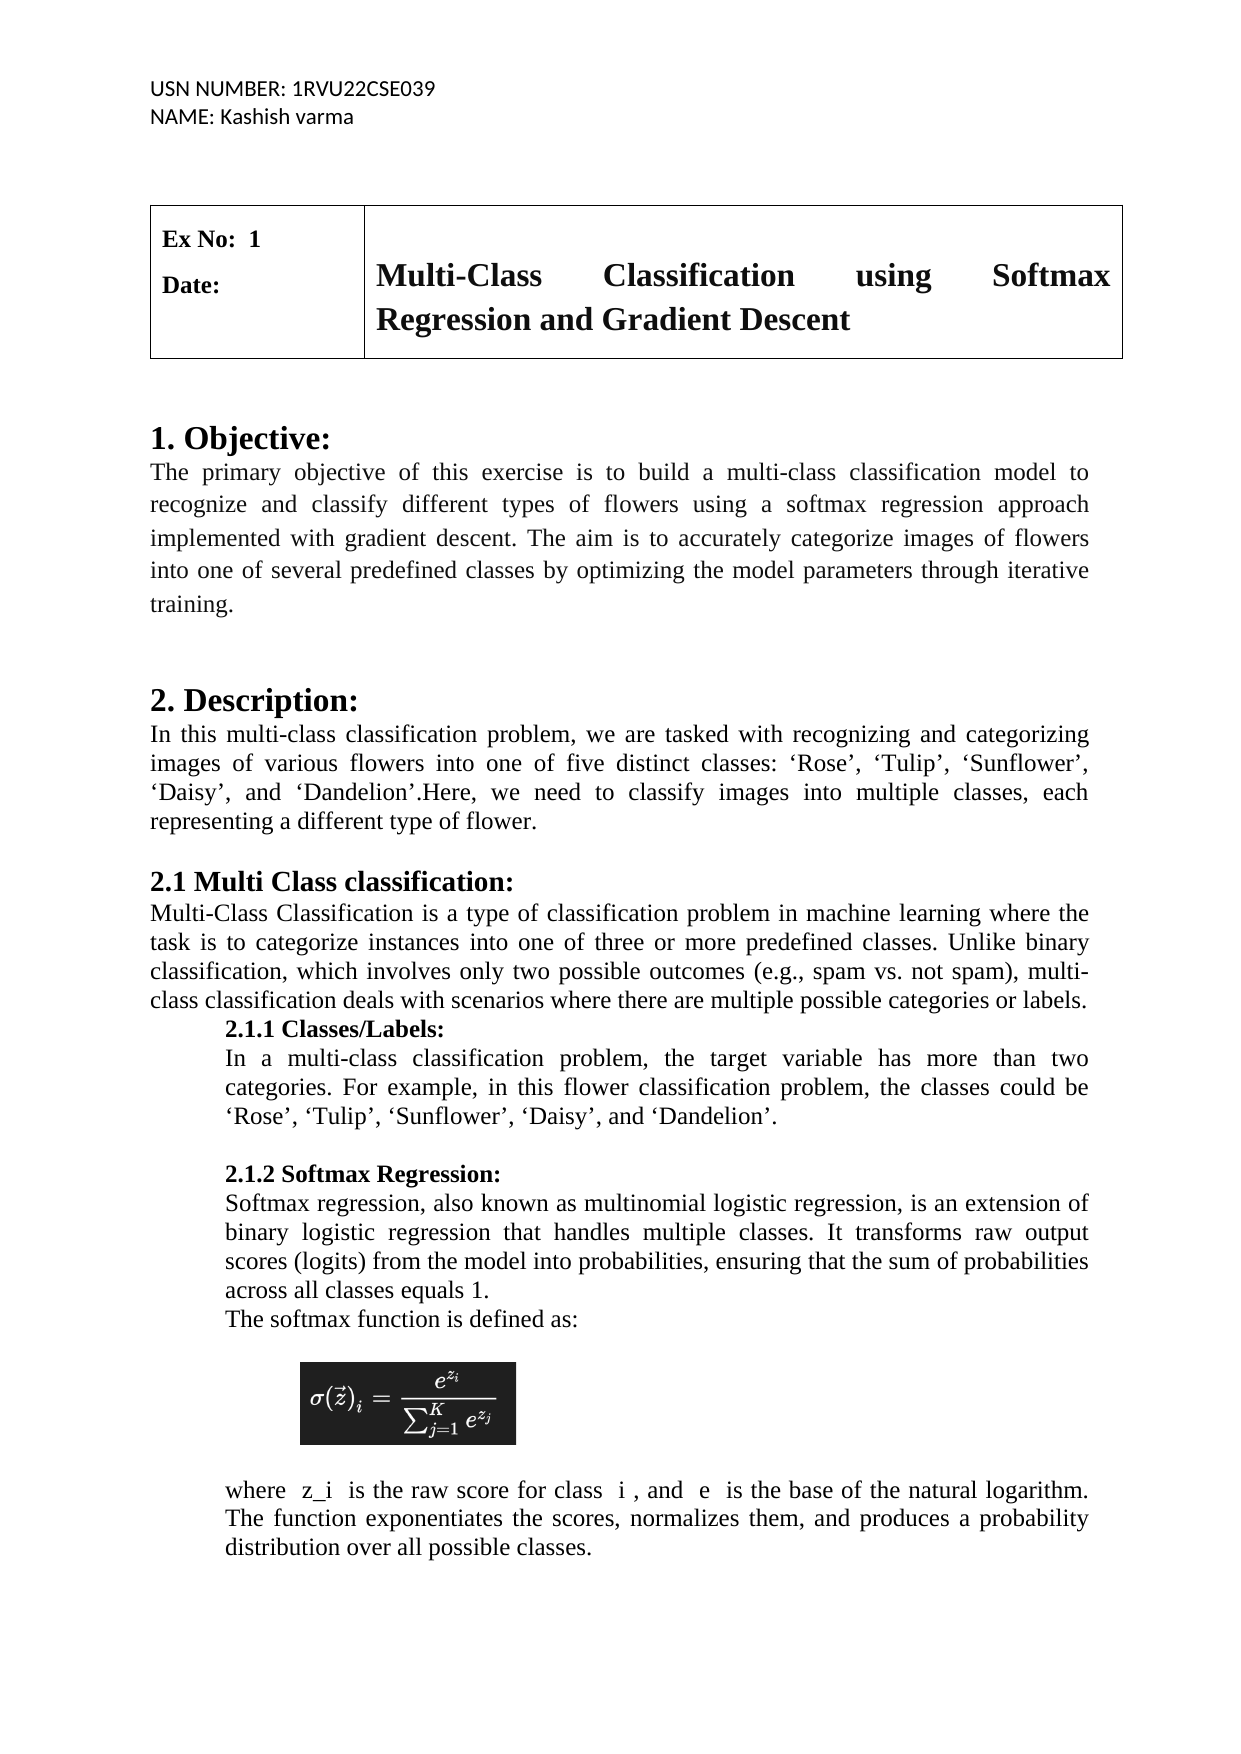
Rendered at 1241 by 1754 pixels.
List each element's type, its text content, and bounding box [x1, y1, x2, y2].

picture [300, 1362, 517, 1445]
subtitle 1. Objective: [150, 418, 1090, 457]
text The softmax function is defined as: [225, 1304, 1090, 1333]
subtitle 2.1.1 Classes/Labels: [225, 1014, 1090, 1043]
text Softmax regression, also known as multinomial logistic regression, is an extension of binary logistic regression that handles multiple classes. It transforms raw output scores (logits) from the model into probabilities, ensuring that the sum of probabilities across all classes equals 1. [225, 1188, 1090, 1303]
table_header Ex No: 1 Date: [151, 206, 364, 358]
subtitle 2. Description: [150, 681, 1090, 719]
text In a multi-class classification problem, the target variable has more than two categories. For example, in this flower classification problem, the classes could be ‘Rose’, ‘Tulip’, ‘Sunflower’, ‘Daisy’, and ‘Dandelion’. [225, 1043, 1090, 1129]
subtitle 2.1 Multi Class classification: [150, 864, 1090, 898]
subtitle 2.1.2 Softmax Regression: [225, 1159, 1090, 1188]
text The primary objective of this exercise is to build a multi-class classification model to recognize and classify different types of flowers using a softmax regression approach implemented with gradient descent. The aim is to accurately categorize images of flowers into one of several predefined classes by optimizing the model parameters through iterative training. [150, 457, 1090, 617]
text Multi-Class Classification is a type of classification problem in machine learning where the task is to categorize instances into one of three or more predefined classes. Unlike binary classification, which involves only two possible outcomes (e.g., spam vs. not spam), multi-class classification deals with scenarios where there are multiple possible categories or labels. [150, 898, 1090, 1013]
text In this multi-class classification problem, we are tasked with recognizing and categorizing images of various flowers into one of five distinct classes: ‘Rose’, ‘Tulip’, ‘Sunflower’, ‘Daisy’, and ‘Dandelion’.Here, we need to classify images into multiple classes, each representing a different type of flower. [150, 719, 1090, 834]
table_header Multi-Class Classification using Softmax Regression and Gradient Descent [365, 206, 1122, 358]
text where z_i is the raw score for class i , and e is the base of the natural logarithm. The function exponentiates the scores, normalizes them, and produces a probability distribution over all possible classes. [225, 1475, 1090, 1561]
